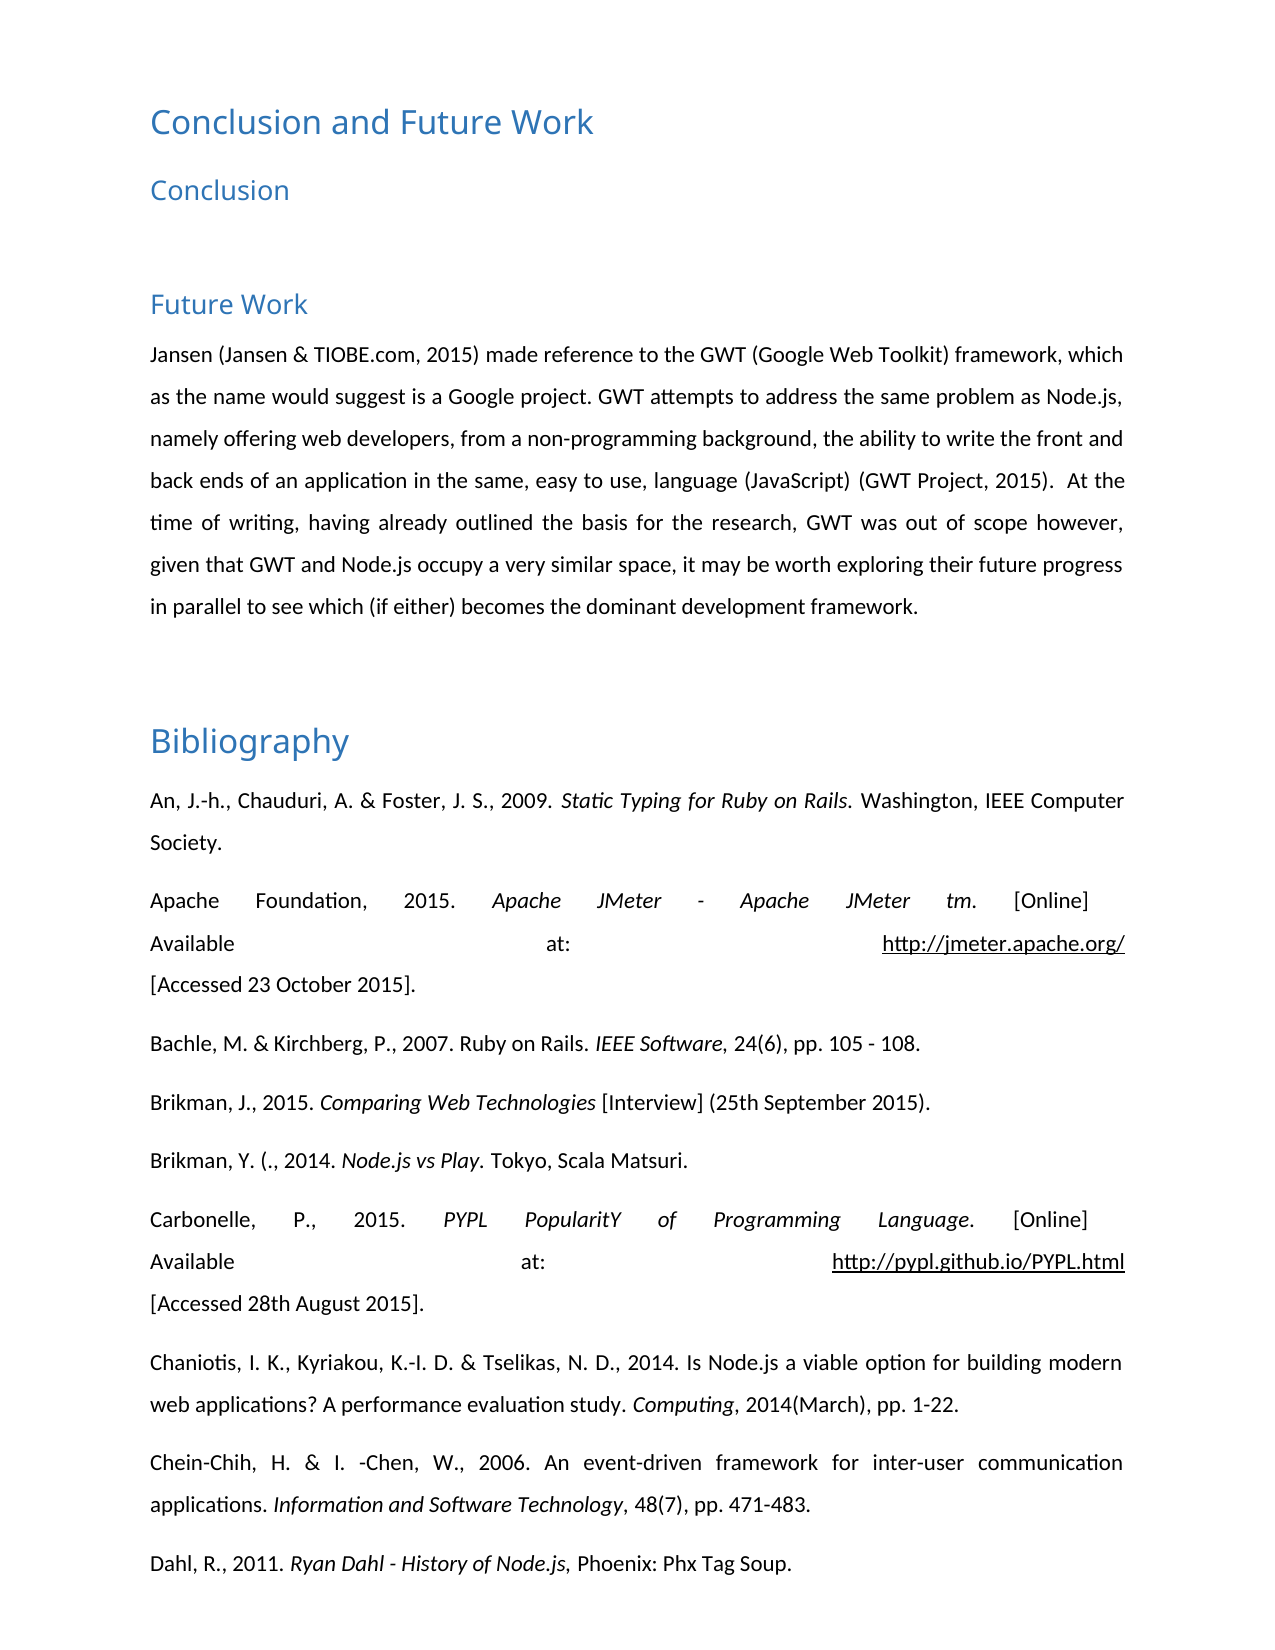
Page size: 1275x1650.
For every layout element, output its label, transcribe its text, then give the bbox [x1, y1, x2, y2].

subtitle Conclusion [150, 171, 1125, 208]
subtitle Conclusion and Future Work [150, 99, 1125, 144]
subtitle Future Work [150, 285, 1125, 322]
text Jansen made reference to the GWT (Google Web Toolkit) framework, which as the name would suggest is a Google project. GWT attempts to address the same problem as Node.js, namely offering web developers, from a non-programming background, the ability to write the front and back ends of an application in the same, easy to use, language (JavaScript). At the time of writing, having already outlined the basis for the research, GWT was out of scope however, given that GWT and Node.js occupy a very similar space, it may be worth exploring their future progress in parallel to see which (if either) becomes the dominant development framework. [150, 340, 1125, 620]
